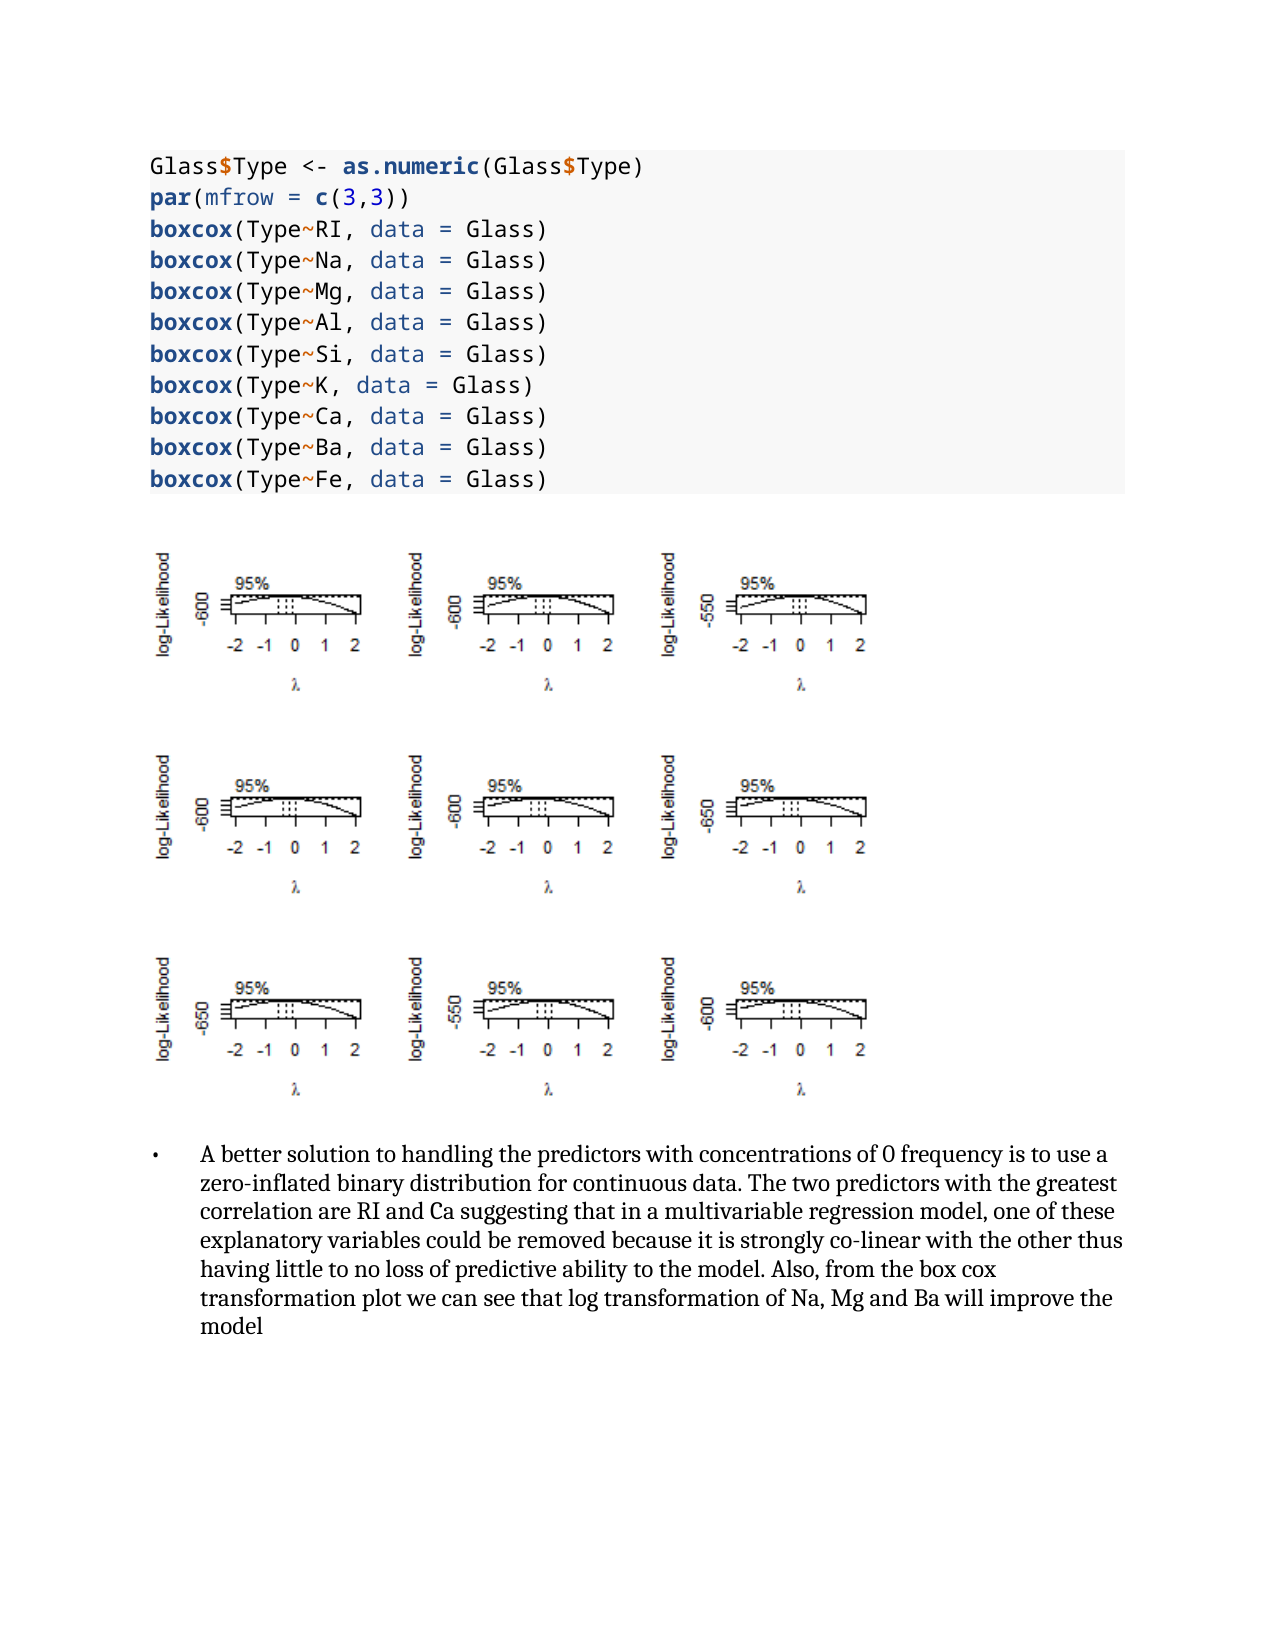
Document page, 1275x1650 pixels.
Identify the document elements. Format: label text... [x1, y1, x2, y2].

picture [150, 514, 908, 1121]
list A better solution to handling the predictors with concentrations of 0 frequency is to use a zero-inflated binary distribution for continuous data. The two predictors with the greatest correlation are RI and Ca suggesting that in a multivariable regression model, one of these explanatory variables could be removed because it is strongly co-linear with the other thus having little to no loss of predictive ability to the model. Also, from the box cox transformation plot we can see that log transformation of Na, Mg and Ba will improve the model [150, 1140, 1125, 1341]
text Glass$Type <- as.numeric(Glass$Type) par(mfrow = c(3,3)) boxcox(Type~RI, data = Glass) boxcox(Type~Na, data = Glass) boxcox(Type~Mg, data = Glass) boxcox(Type~Al, data = Glass) boxcox(Type~Si, data = Glass) boxcox(Type~K, data = Glass) boxcox(Type~Ca, data = Glass) boxcox(Type~Ba, data = Glass) boxcox(Type~Fe, data = Glass) [150, 150, 1125, 494]
